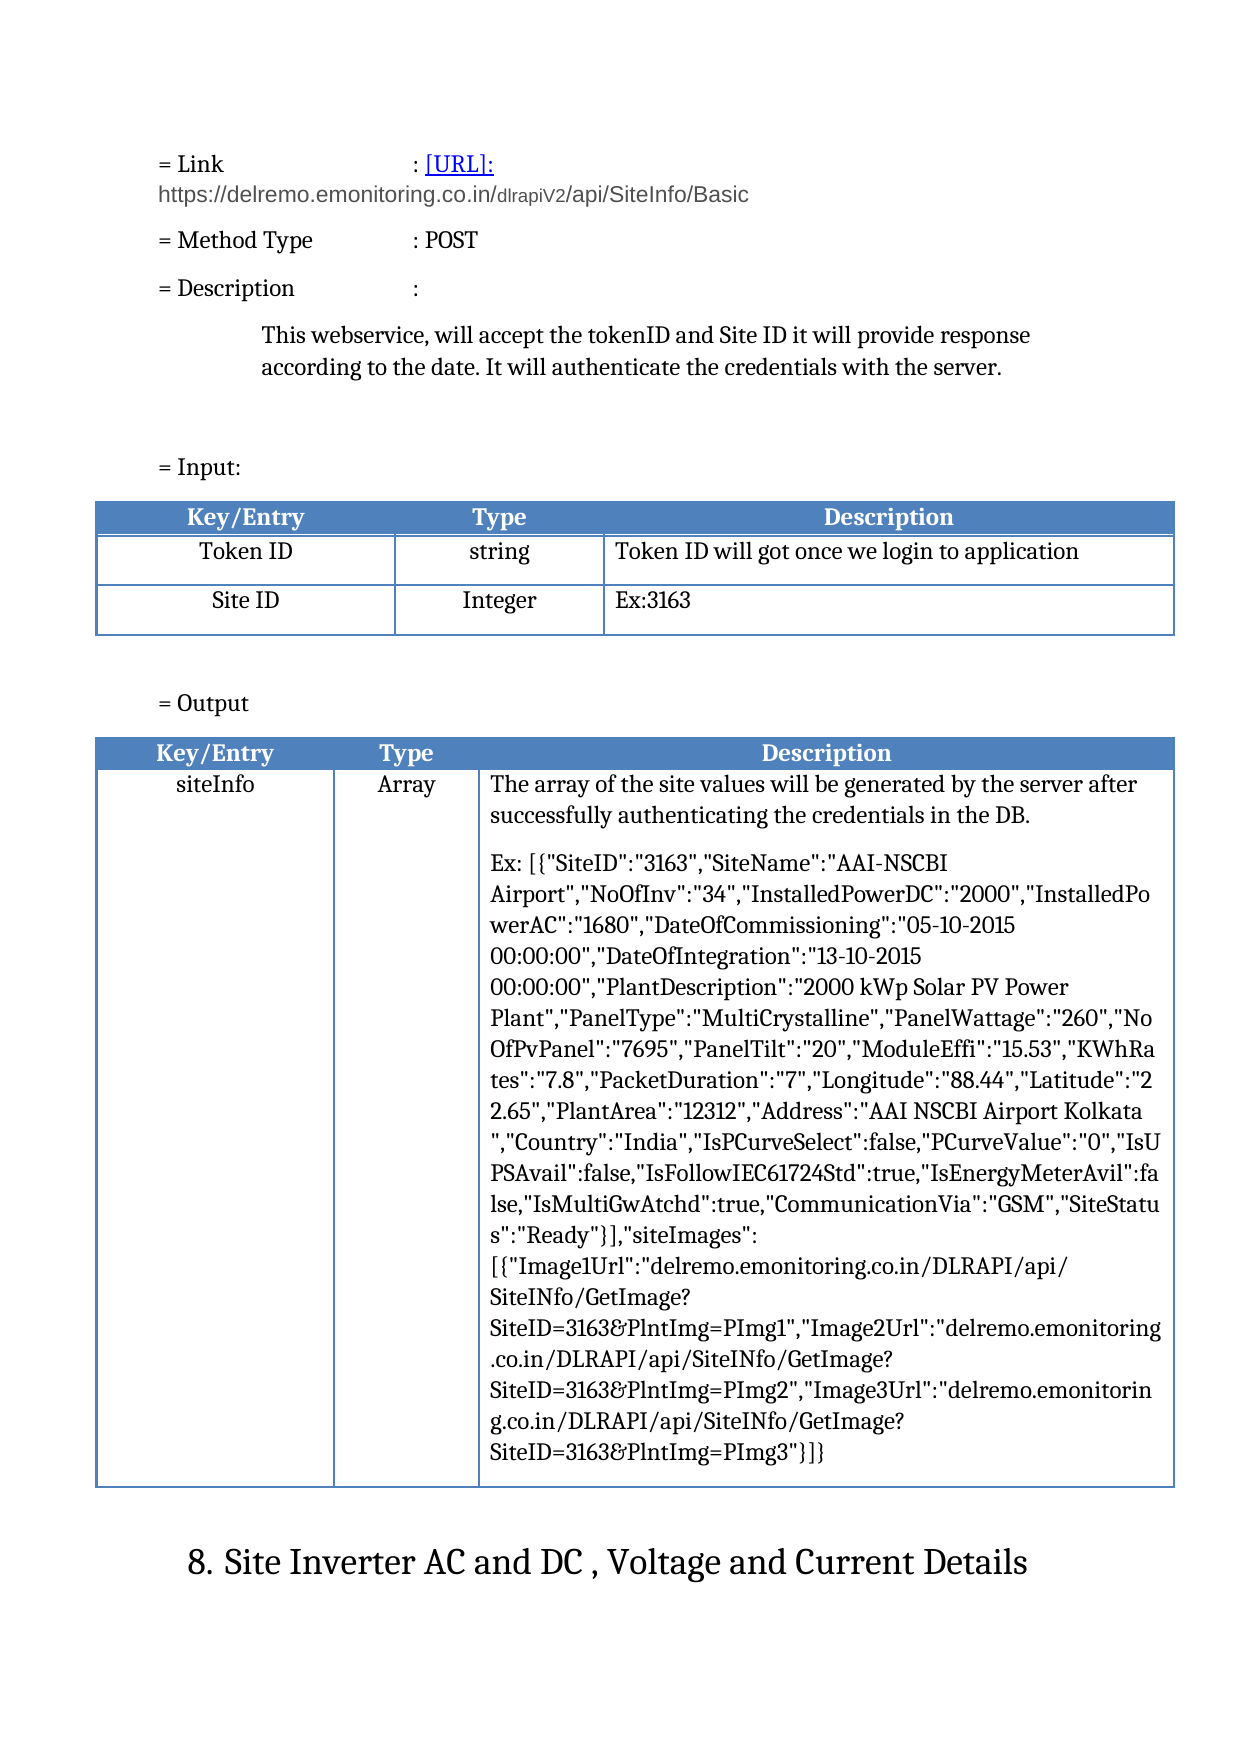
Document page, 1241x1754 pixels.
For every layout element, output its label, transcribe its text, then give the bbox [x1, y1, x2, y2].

table_cell Array [335, 770, 478, 1486]
text = Method Type : POST [158, 226, 1053, 255]
text = Link : [URL]: https://delremo.emonitoring.co.in/dlrapiV2/api/SiteInfo/Basic [158, 150, 1053, 207]
text = Input: [158, 453, 1089, 482]
table_cell Token ID [98, 537, 394, 584]
table_cell Ex:3163 [605, 586, 1173, 634]
table_cell Token ID will got once we login to application [605, 537, 1173, 584]
table_cell siteInfo [98, 770, 333, 1486]
table_cell Integer [396, 586, 603, 634]
text = Description : [158, 274, 1053, 302]
table_header Type [335, 739, 478, 768]
table_header Description [605, 503, 1173, 534]
text This webservice, will accept the tokenID and Site ID it will provide response according to the date. It will authenticate the credentials with the server. [261, 321, 1089, 381]
list Site Inverter AC and DC , Voltage and Current Details [187, 1541, 1053, 1584]
table_cell Site ID [98, 586, 394, 634]
table_header Type [396, 503, 603, 534]
table_cell The array of the site values will be generated by the server after successfully authenticating the credentials in the DB. Ex: [{"SiteID":"3163","SiteName":"AAI-NSCBI Airport","NoOfInv":"34","InstalledPowerDC":"2000","InstalledPowerAC":"1680","DateOfCommissioning":"05-10-2015 00:00:00","DateOfIntegration":"13-10-2015 00:00:00","PlantDescription":"2000 kWp Solar PV Power Plant","PanelType":"MultiCrystalline","PanelWattage":"260","NoOfPvPanel":"7695","PanelTilt":"20","ModuleEffi":"15.53","KWhRates":"7.8","PacketDuration":"7","Longitude":"88.44","Latitude":"22.65","PlantArea":"12312","Address":"AAI NSCBI Airport Kolkata ","Country":"India","IsPCurveSelect":false,"PCurveValue":"0","IsUPSAvail":false,"IsFollowIEC61724Std":true,"IsEnergyMeterAvil":false,"IsMultiGwAtchd":true,"CommunicationVia":"GSM","SiteStatus":"Ready"}],"siteImages":[{"Image1Url":"delremo.emonitoring.co.in/DLRAPI/api/SiteINfo/GetImage?SiteID=3163&PlntImg=PImg1","Image2Url":"delremo.emonitoring.co.in/DLRAPI/api/SiteINfo/GetImage?SiteID=3163&PlntImg=PImg2","Image3Url":"delremo.emonitoring.co.in/DLRAPI/api/SiteINfo/GetImage?SiteID=3163&PlntImg=PImg3"}]} [480, 770, 1173, 1486]
text = Output [158, 689, 1053, 718]
table_cell string [396, 537, 603, 584]
table_header Key/Entry [98, 503, 394, 534]
table_header Key/Entry [98, 739, 333, 768]
table_header Description [480, 739, 1173, 768]
